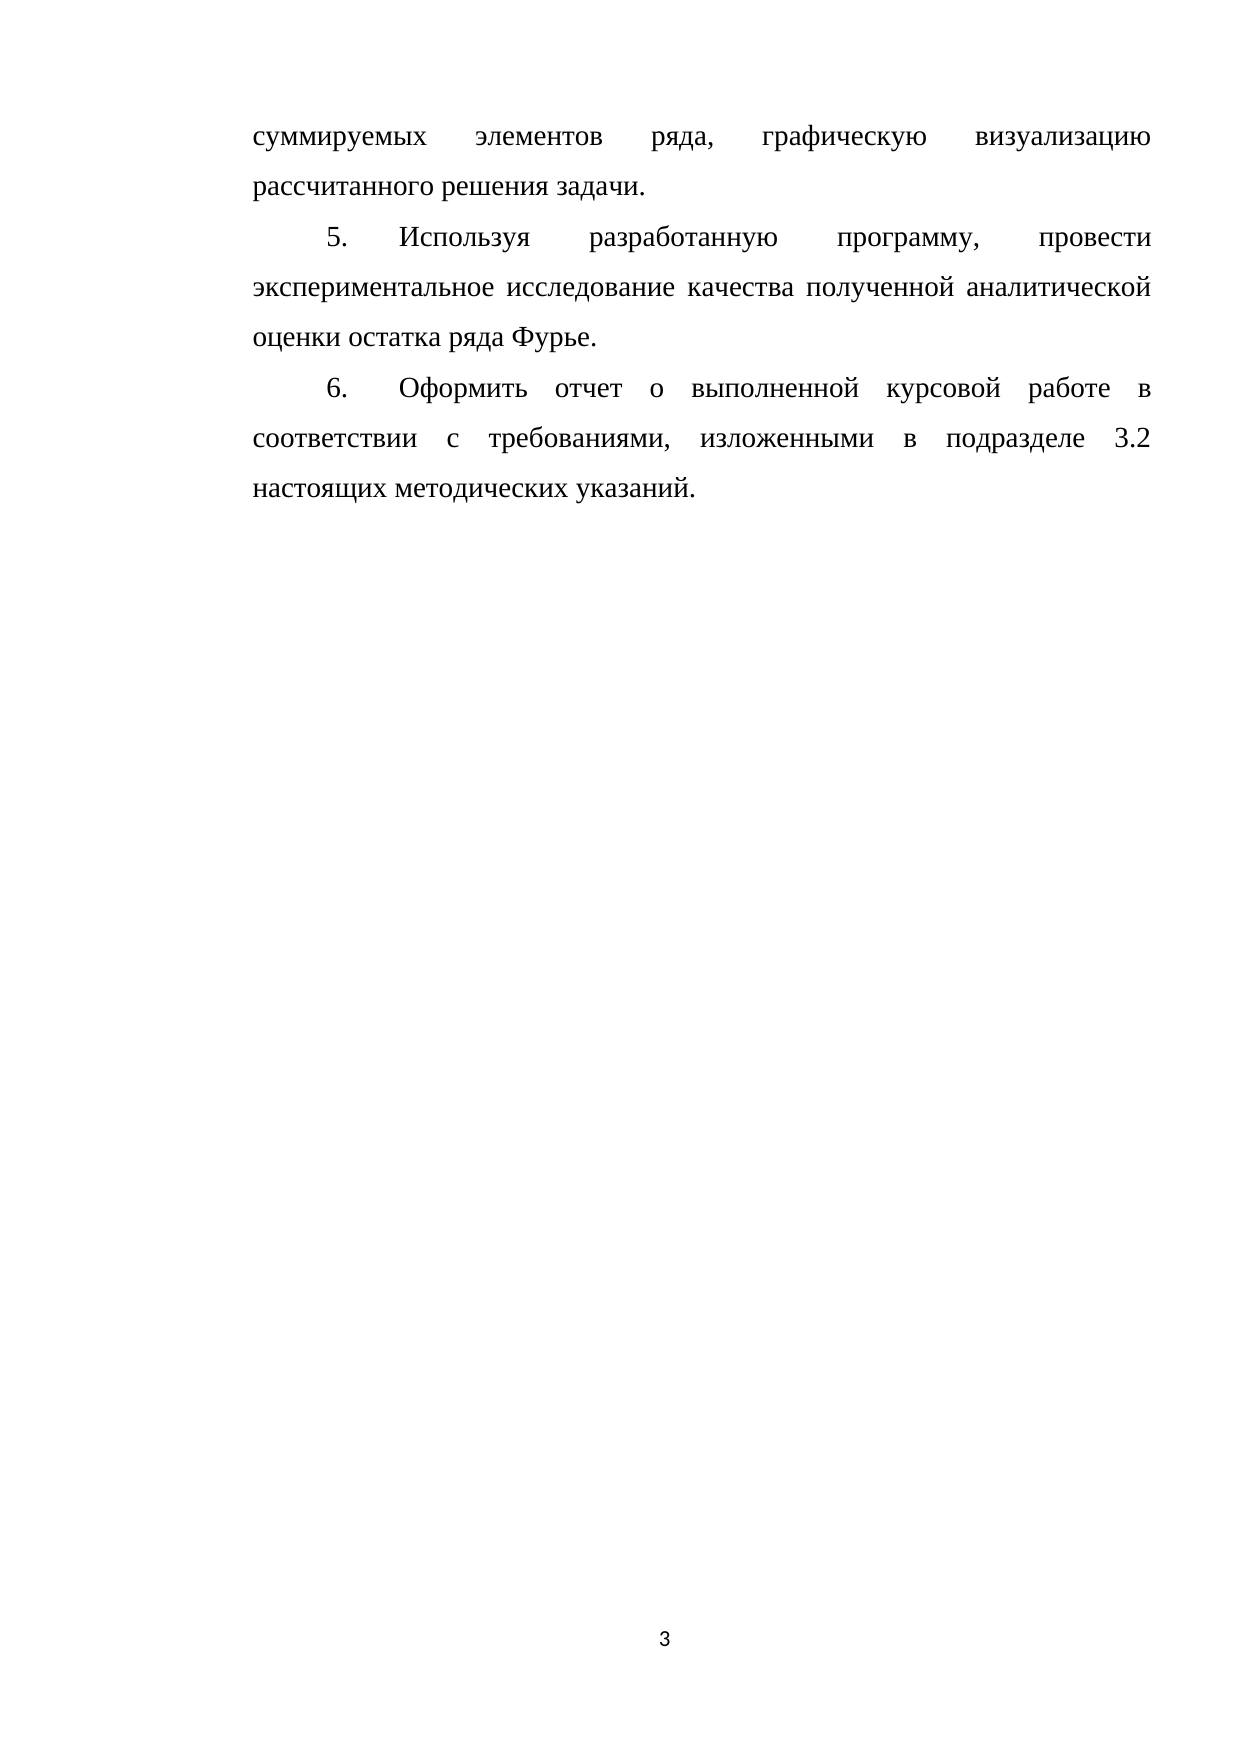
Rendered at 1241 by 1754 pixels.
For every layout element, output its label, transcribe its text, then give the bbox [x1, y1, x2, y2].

text 5. Используя разработанную программу, провести экспериментальное исследование качества полученной аналитической оценки остатка ряда Фурье. [252, 219, 1152, 353]
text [252, 118, 1152, 202]
text 6. Оформить отчет о выполненной курсовой работе в соответствии с требованиями, изложенными в подразделе 3.2 настоящих методических указаний. [252, 370, 1152, 504]
